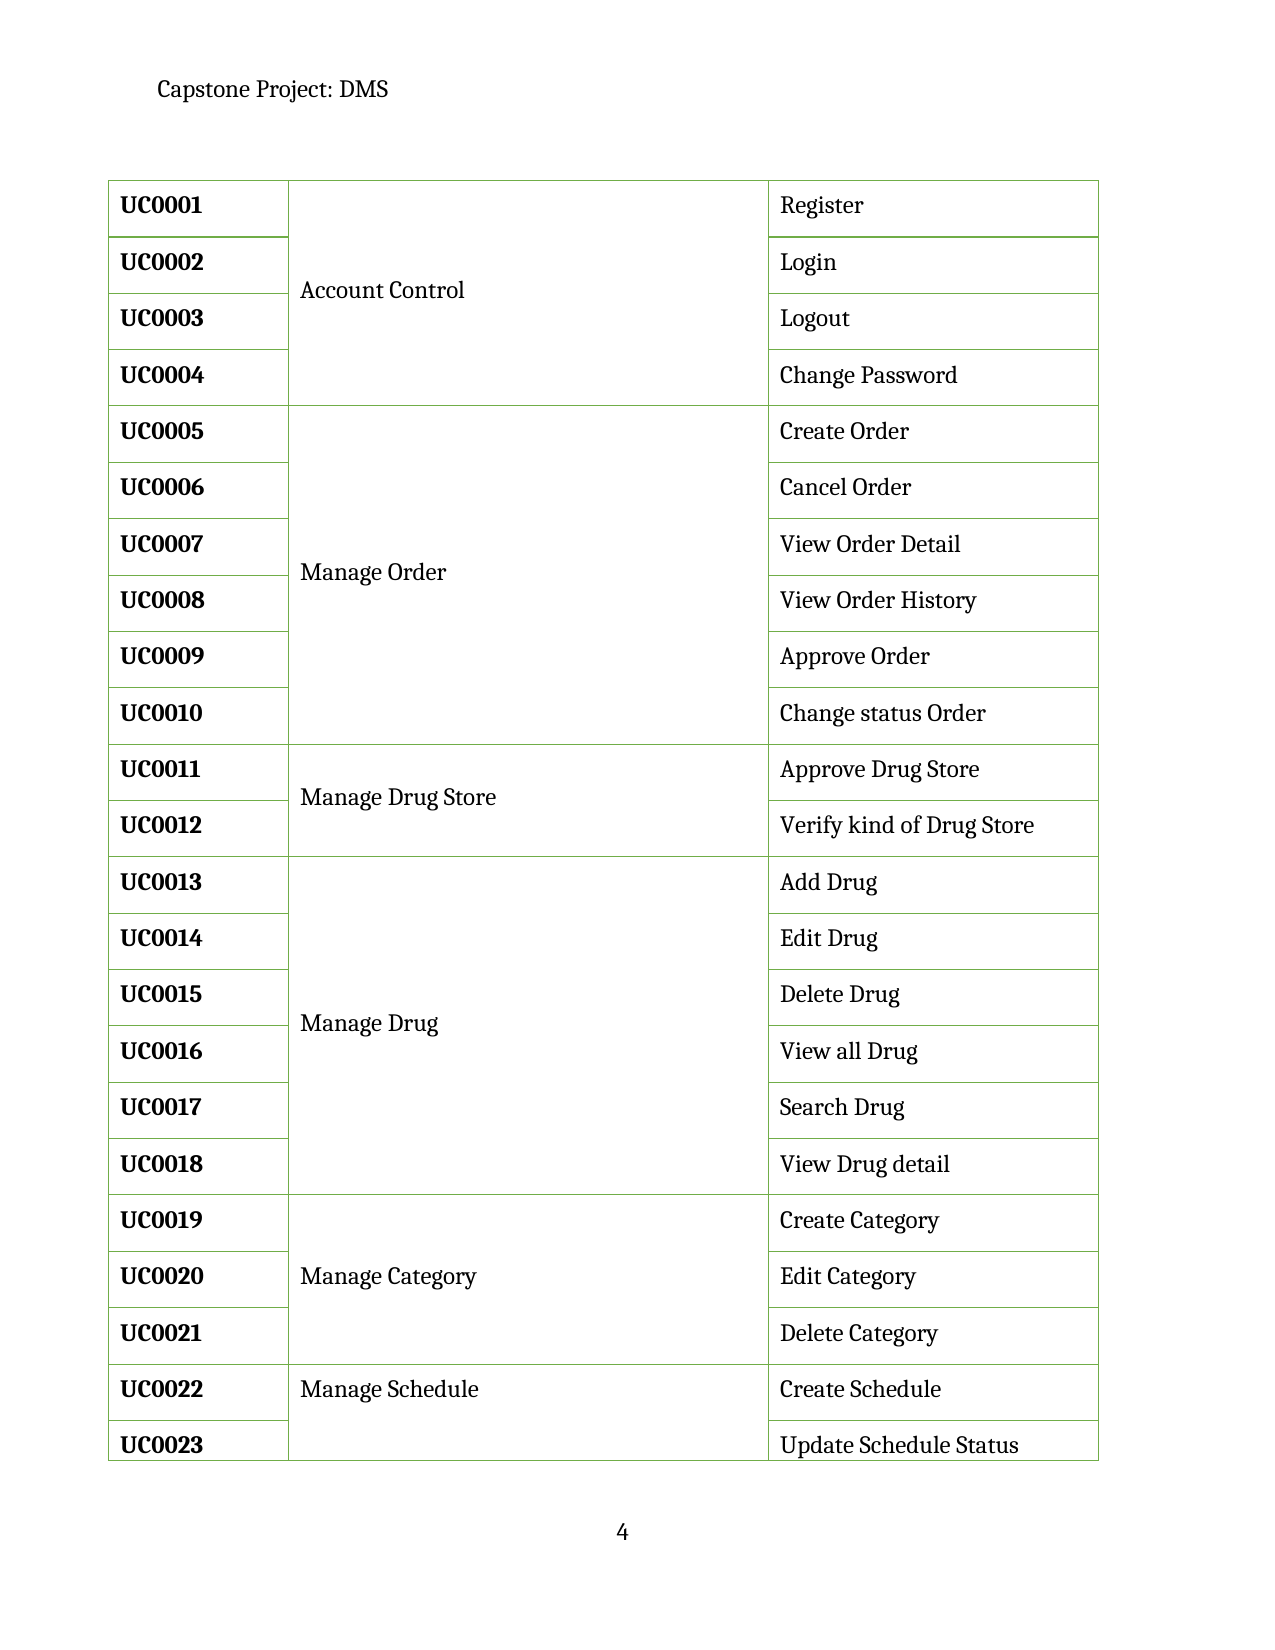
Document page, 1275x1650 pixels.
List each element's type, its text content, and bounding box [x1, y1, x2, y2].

table_cell UC0005 [109, 406, 288, 462]
table_cell UC0008 [109, 576, 288, 631]
table_cell Verify kind of Drug Store [769, 801, 1098, 856]
table_cell Change Password [769, 350, 1098, 405]
table_cell UC0006 [109, 463, 288, 518]
table_cell UC0016 [109, 1026, 288, 1082]
table_cell UC0007 [109, 519, 288, 574]
table_cell UC0014 [109, 914, 288, 969]
table_cell Approve Drug Store [769, 745, 1098, 800]
table_cell Create Schedule [769, 1365, 1098, 1420]
table_cell UC0015 [109, 970, 288, 1025]
table_cell Create Category [769, 1195, 1098, 1251]
table_cell UC0018 [109, 1139, 288, 1194]
table_cell Edit Category [769, 1252, 1098, 1307]
table_cell UC0019 [109, 1195, 288, 1251]
table_cell Manage Schedule [289, 1365, 768, 1460]
table_cell UC0021 [109, 1308, 288, 1363]
table_cell UC0013 [109, 857, 288, 913]
table_cell UC0017 [109, 1083, 288, 1138]
table_cell Logout [769, 294, 1098, 349]
table_cell Register [769, 181, 1098, 236]
table_cell Delete Drug [769, 970, 1098, 1025]
table_cell Cancel Order [769, 463, 1098, 518]
table_cell Delete Category [769, 1308, 1098, 1363]
table_cell Approve Order [769, 632, 1098, 687]
table_cell UC0009 [109, 632, 288, 687]
table_cell Manage Drug [289, 857, 768, 1194]
table_cell UC0011 [109, 745, 288, 800]
table_cell Create Order [769, 406, 1098, 462]
table_cell View Order History [769, 576, 1098, 631]
table_cell View Drug detail [769, 1139, 1098, 1194]
table_cell Manage Drug Store [289, 745, 768, 856]
table_cell Edit Drug [769, 914, 1098, 969]
table_cell Manage Category [289, 1195, 768, 1363]
table_cell Account Control [289, 181, 768, 405]
table_cell UC0001 [109, 181, 288, 236]
table_cell Manage Order [289, 406, 768, 743]
table_cell Change status Order [769, 688, 1098, 743]
table_cell UC0010 [109, 688, 288, 743]
table_cell UC0002 [109, 238, 288, 293]
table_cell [769, 1421, 1098, 1460]
table_cell UC0012 [109, 801, 288, 856]
table_cell UC0023 [109, 1421, 288, 1460]
table_cell View Order Detail [769, 519, 1098, 574]
table_cell View all Drug [769, 1026, 1098, 1082]
table_cell UC0020 [109, 1252, 288, 1307]
table_cell UC0004 [109, 350, 288, 405]
table_cell Search Drug [769, 1083, 1098, 1138]
table_cell UC0003 [109, 294, 288, 349]
table_cell UC0022 [109, 1365, 288, 1420]
table_cell Add Drug [769, 857, 1098, 913]
table_cell Login [769, 238, 1098, 293]
